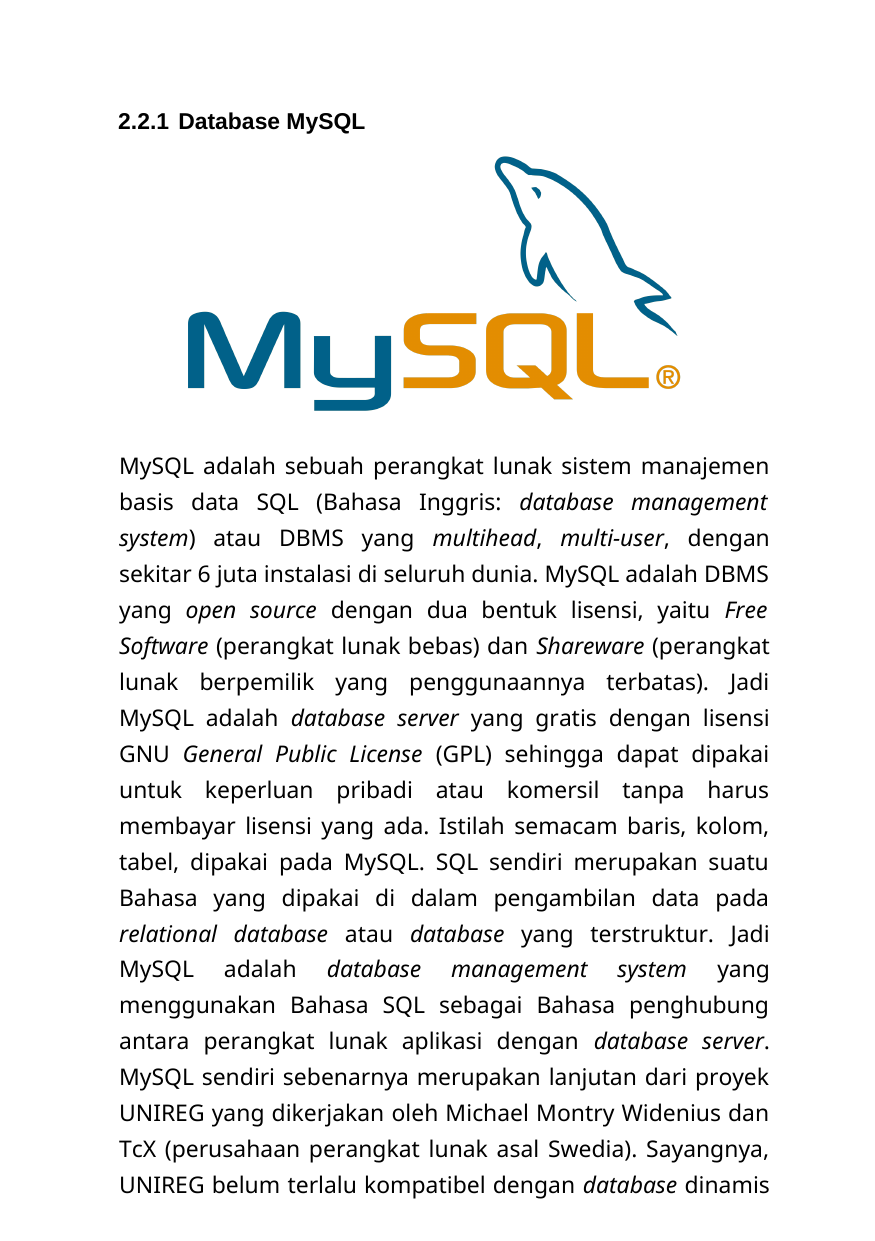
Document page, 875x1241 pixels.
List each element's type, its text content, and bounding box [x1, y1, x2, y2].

picture [171, 147, 704, 442]
subtitle Database MySQL [118, 108, 770, 135]
